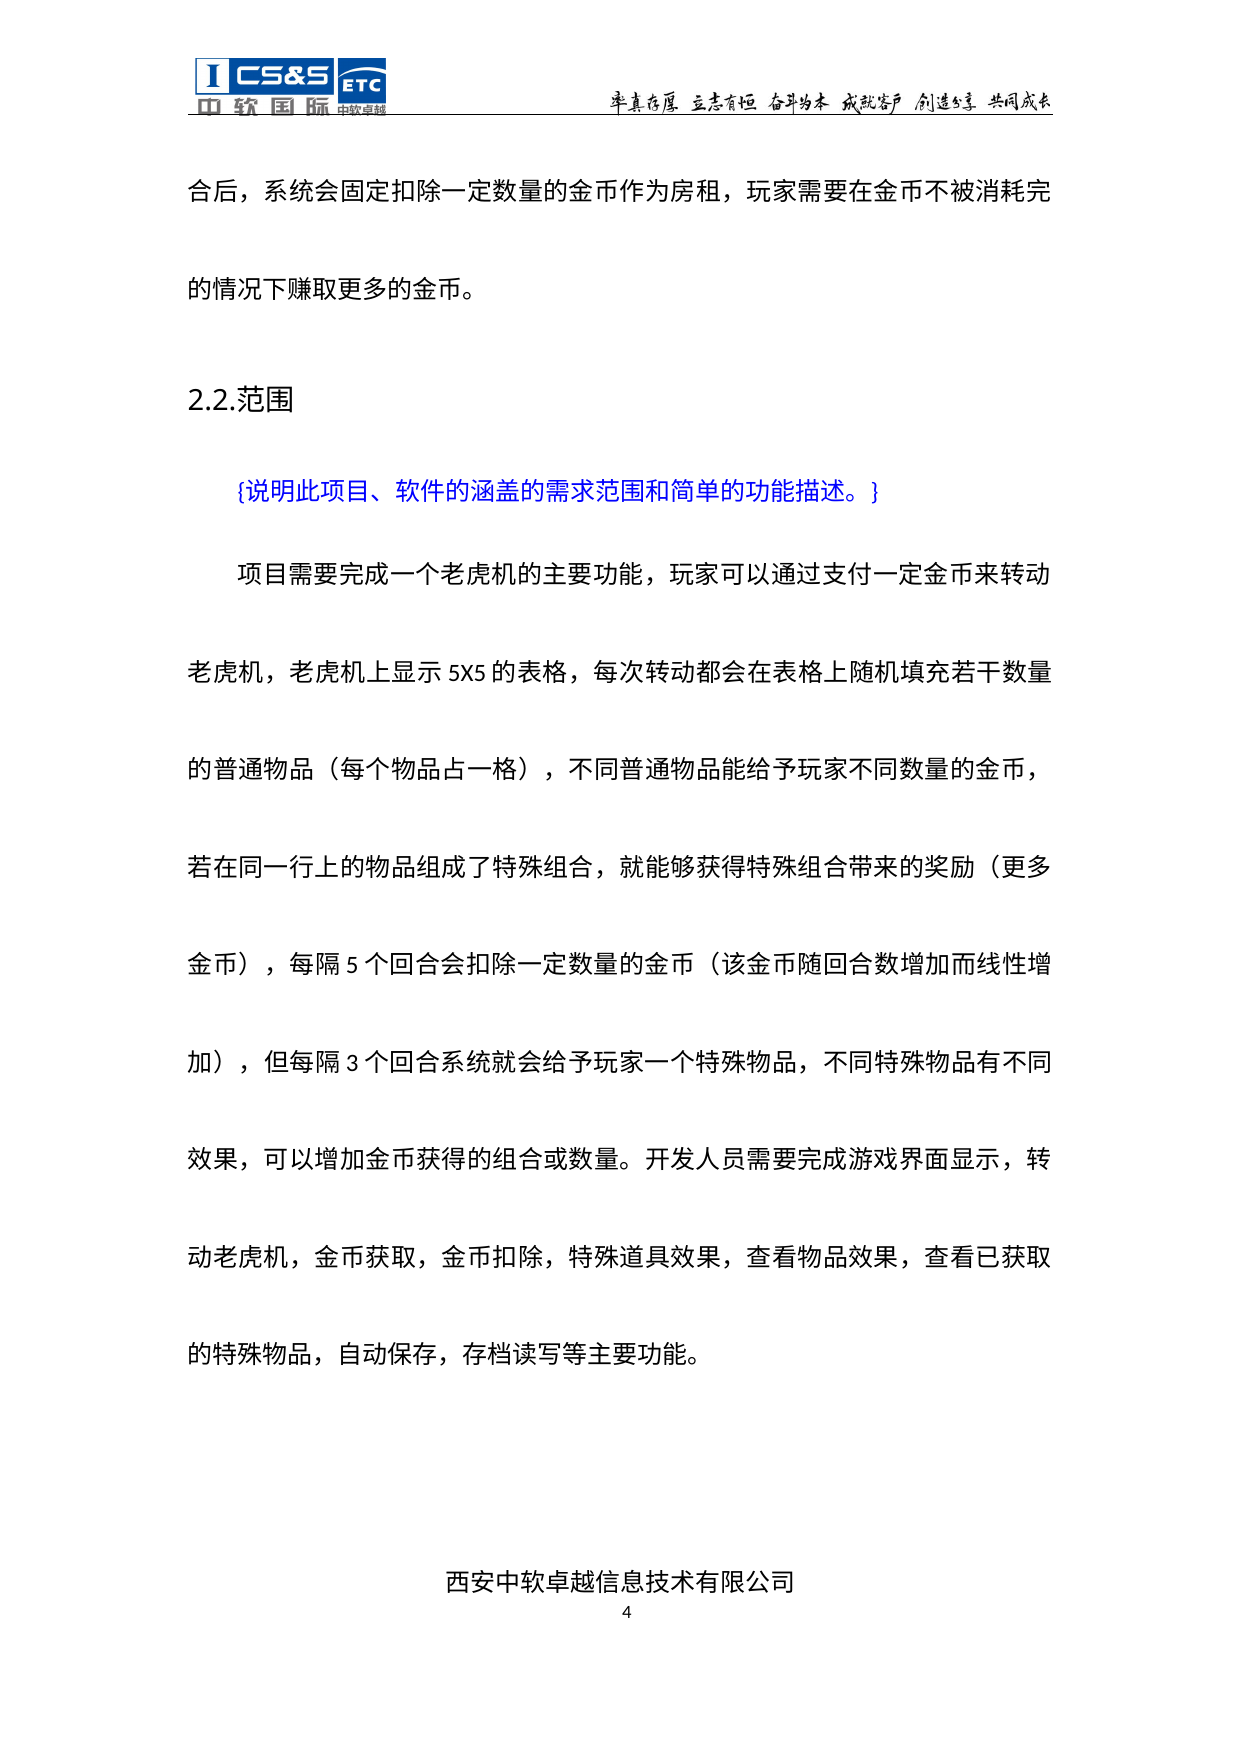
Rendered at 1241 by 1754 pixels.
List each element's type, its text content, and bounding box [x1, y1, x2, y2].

picture [610, 91, 1050, 114]
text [187, 157, 1053, 320]
text 项目需要完成一个老虎机的主要功能，玩家可以通过支付一定金币来转动老虎机，老虎机上显示5X5的表格，每次转动都会在表格上随机填充若干数量的普通物品（每个物品占一格），不同普通物品能给予玩家不同数量的金币，若在同一行上的物品组成了特殊组合，就能够获得特殊组合带来的奖励（更多金币），每隔5个回合会扣除一定数量的金币（该金币随回合数增加而线性增加），但每隔3个回合系统就会给予玩家一个特殊物品，不同特殊物品有不同效果，可以增加金币获得的组合或数量。开发人员需要完成游戏界面显示，转动老虎机，金币获取，金币扣除，特殊道具效果，查看物品效果，查看已获取的特殊物品，自动保存，存档读写等主要功能。 [187, 540, 1053, 1385]
subtitle 2.2.范围 [187, 365, 1053, 430]
text {说明此项目、软件的涵盖的需求范围和简单的功能描述。} [187, 457, 1053, 522]
picture [195, 58, 386, 114]
